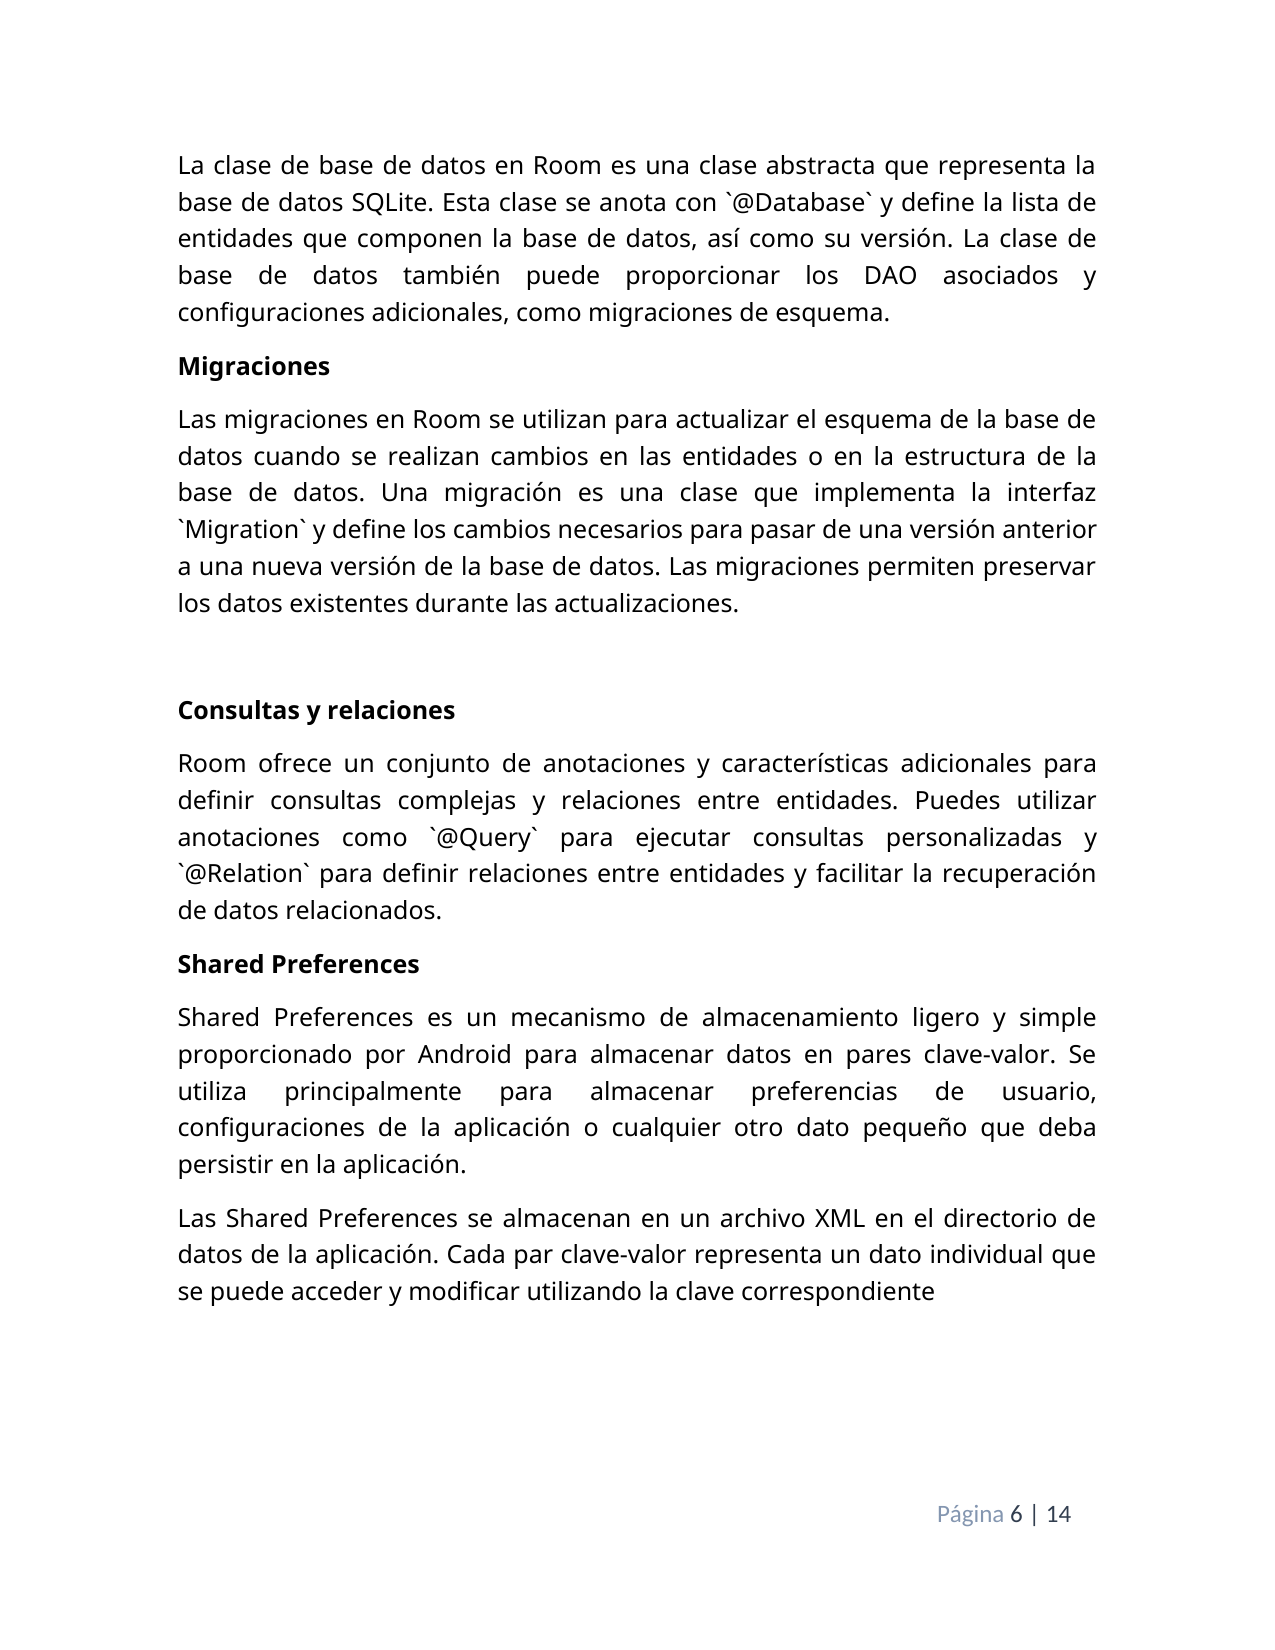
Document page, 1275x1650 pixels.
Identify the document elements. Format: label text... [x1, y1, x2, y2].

text Las migraciones en Room se utilizan para actualizar el esquema de la base de datos cuando se realizan cambios en las entidades o en la estructura de la base de datos. Una migración es una clase que implementa la interfaz `Migration` y define los cambios necesarios para pasar de una versión anterior a una nueva versión de la base de datos. Las migraciones permiten preservar los datos existentes durante las actualizaciones. [177, 402, 1098, 619]
text Room ofrece un conjunto de anotaciones y características adicionales para definir consultas complejas y relaciones entre entidades. Puedes utilizar anotaciones como `@Query` para ejecutar consultas personalizadas y `@Relation` para definir relaciones entre entidades y facilitar la recuperación de datos relacionados. [177, 746, 1098, 927]
text La clase de base de datos en Room es una clase abstracta que representa la base de datos SQLite. Esta clase se anota con `@Database` y define la lista de entidades que componen la base de datos, así como su versión. La clase de base de datos también puede proporcionar los DAO asociados y configuraciones adicionales, como migraciones de esquema. [177, 148, 1098, 329]
text Shared Preferences [177, 946, 1098, 980]
text Shared Preferences es un mecanismo de almacenamiento ligero y simple proporcionado por Android para almacenar datos en pares clave-valor. Se utiliza principalmente para almacenar preferencias de usuario, configuraciones de la aplicación o cualquier otro dato pequeño que deba persistir en la aplicación. [177, 1000, 1098, 1181]
text Migraciones [177, 348, 1098, 382]
text Consultas y relaciones [177, 692, 1098, 726]
text Las Shared Preferences se almacenan en un archivo XML en el directorio de datos de la aplicación. Cada par clave-valor representa un dato individual que se puede acceder y modificar utilizando la clave correspondiente [177, 1200, 1098, 1308]
